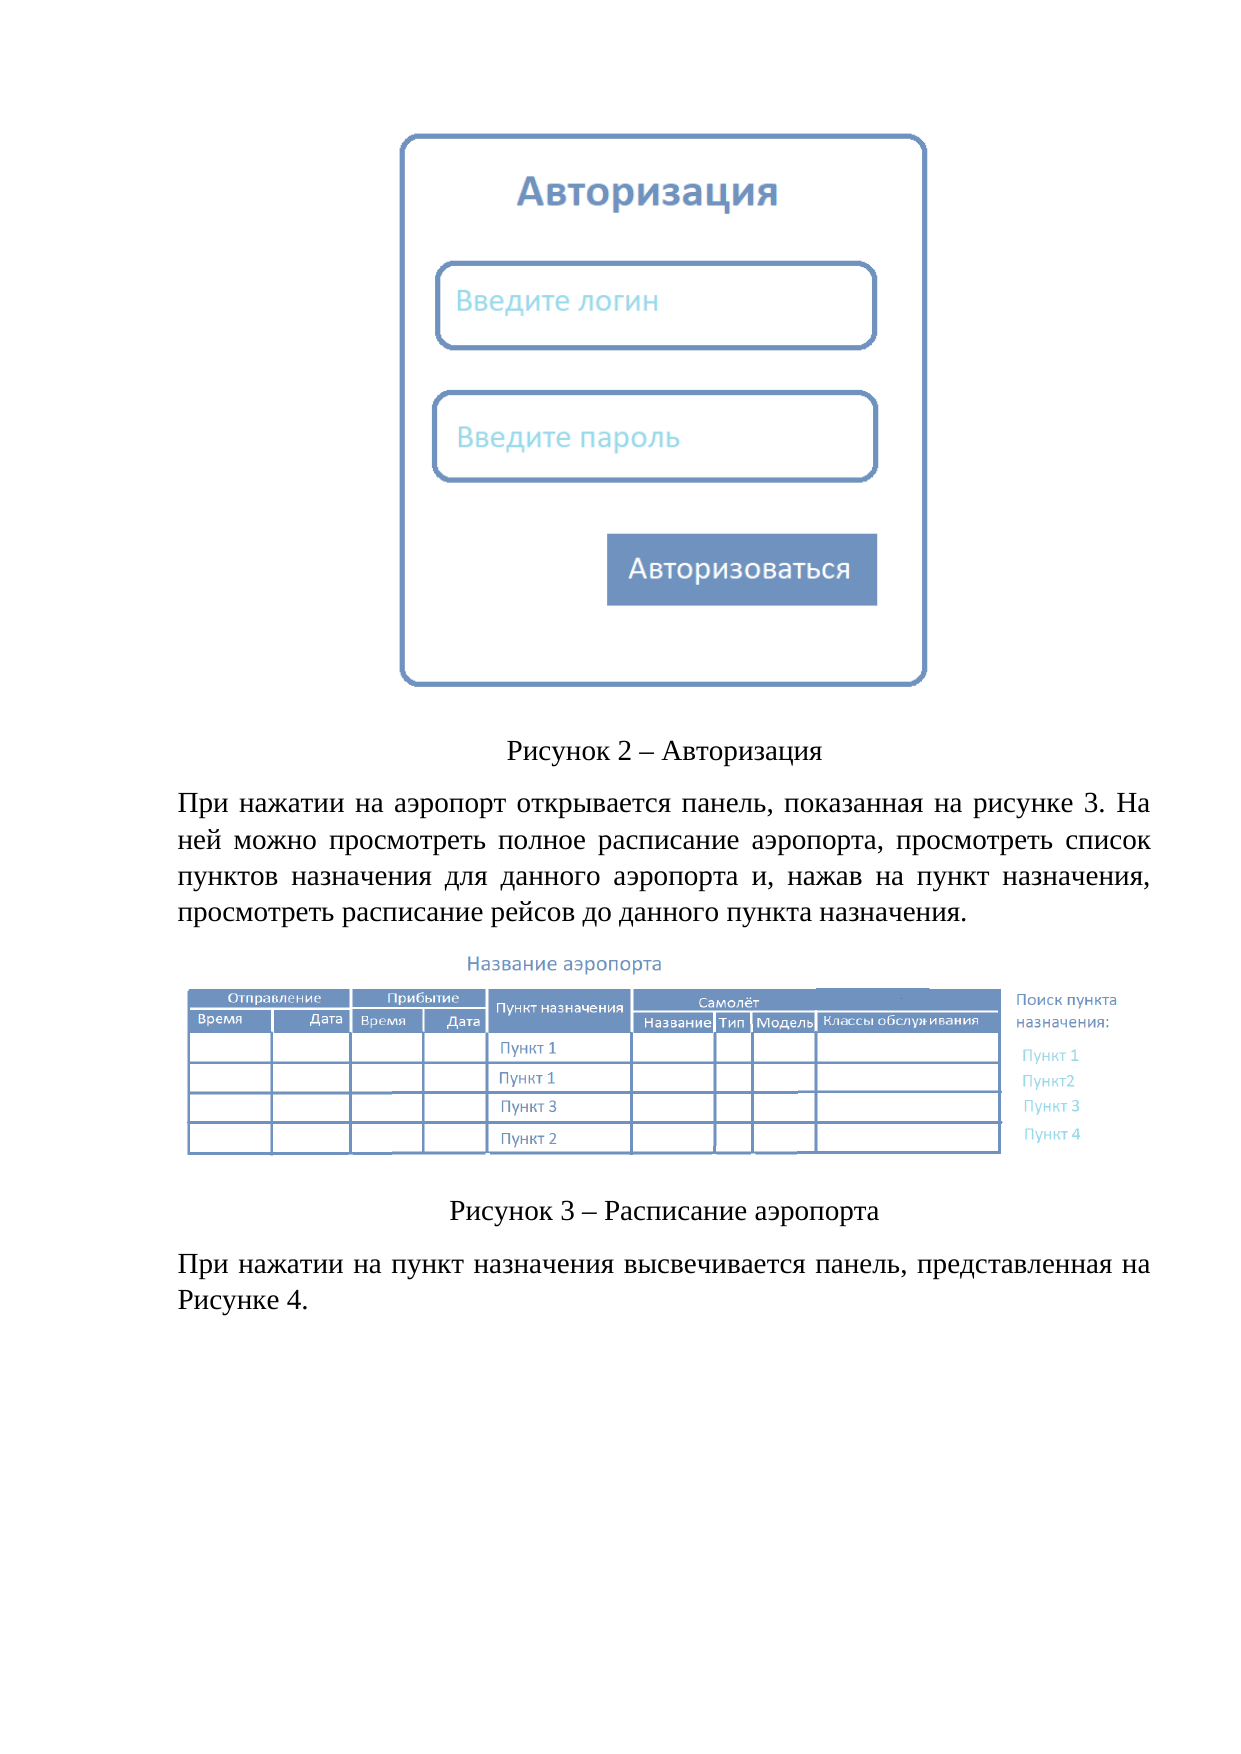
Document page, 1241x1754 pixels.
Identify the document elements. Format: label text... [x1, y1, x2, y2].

picture [177, 946, 1143, 1174]
text Рисунок 2 – Авторизация [177, 733, 1152, 766]
text При нажатии на аэропорт открывается панель, показанная на рисунке 3. На ней можно просмотреть полное расписание аэропорта, просмотреть список пунктов назначения для данного аэропорта и, нажав на пункт назначения, просмотреть расписание рейсов до данного пункта назначения. [177, 786, 1152, 928]
picture [384, 118, 945, 714]
text Рисунок 3 – Расписание аэропорта [177, 1193, 1152, 1227]
text При нажатии на пункт назначения высвечивается панель, представленная на Рисунке 4. [177, 1246, 1152, 1316]
